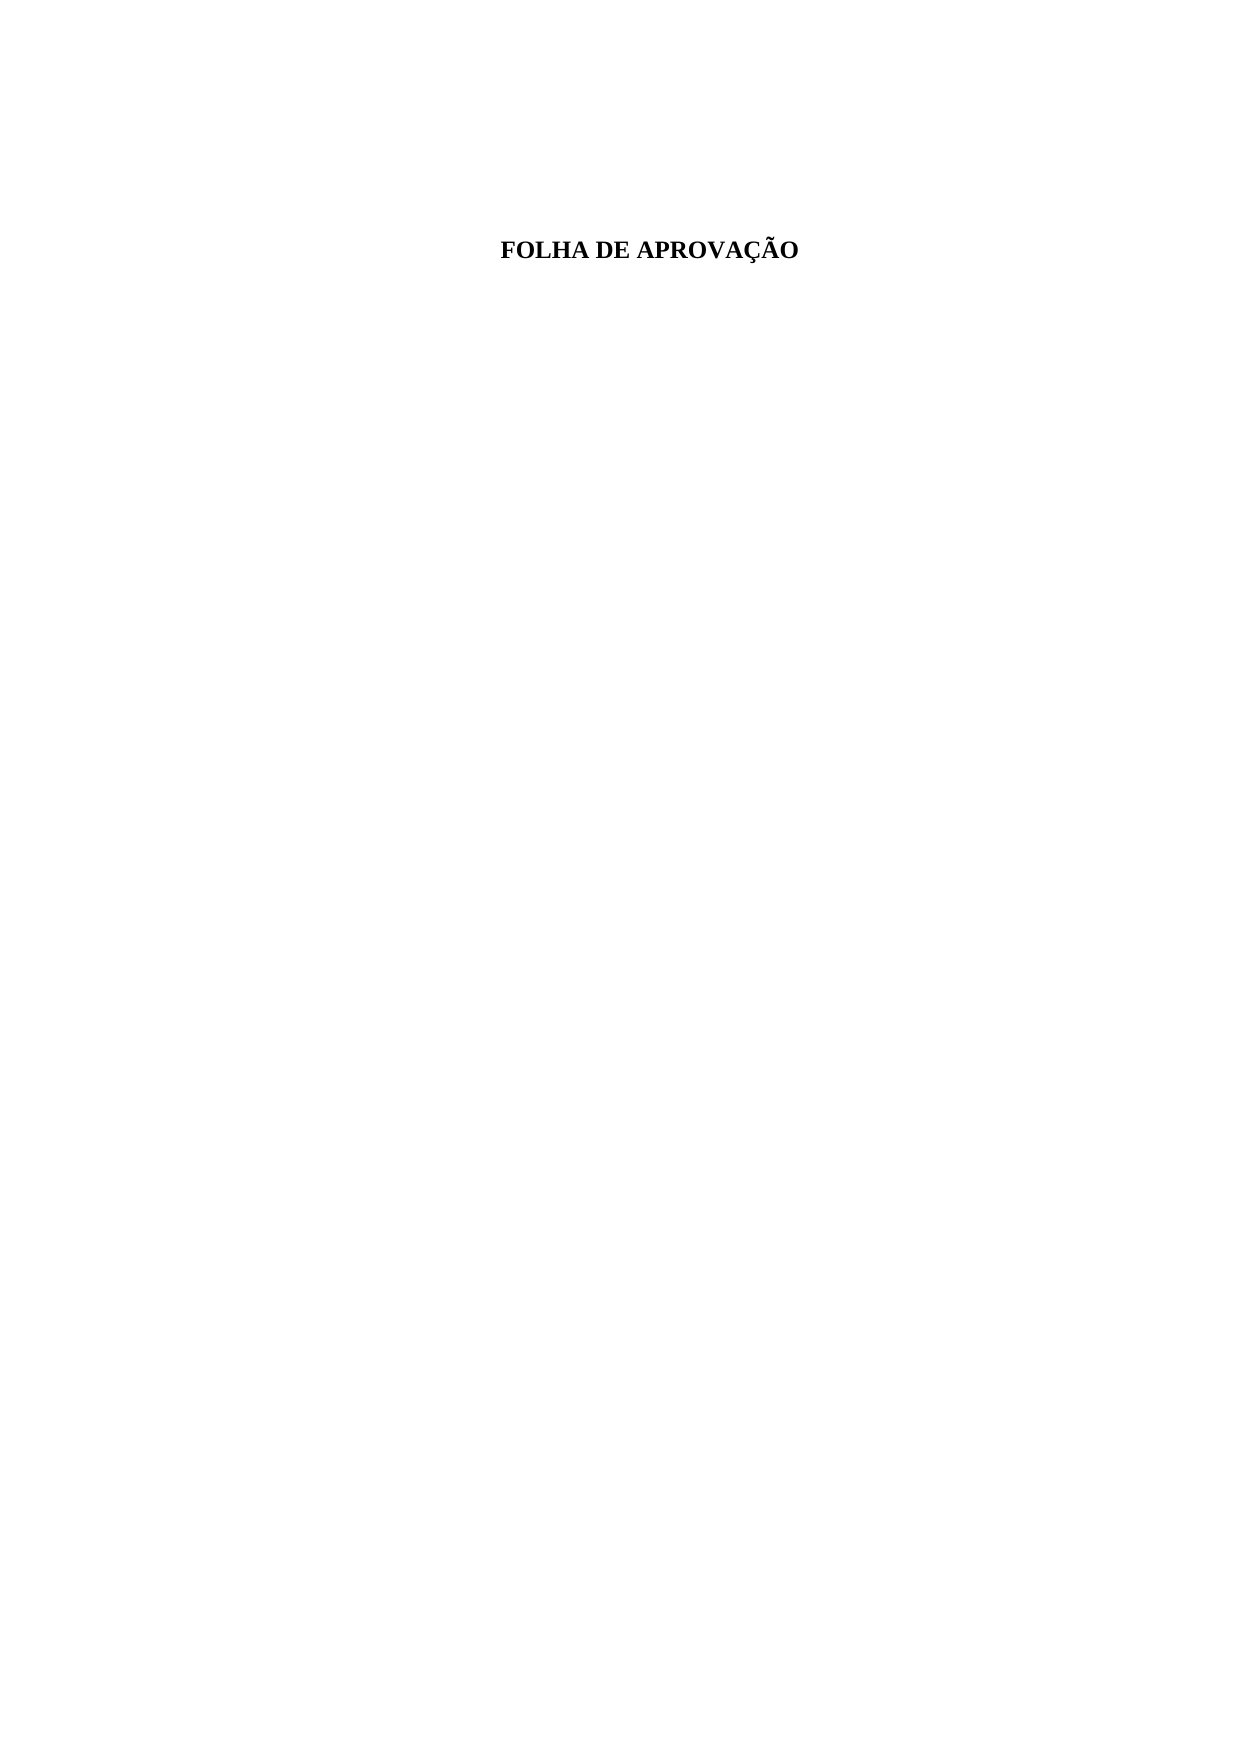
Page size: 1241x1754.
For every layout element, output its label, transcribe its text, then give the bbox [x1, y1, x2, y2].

text FOLHA DE APROVAÇÃO [177, 235, 1122, 263]
